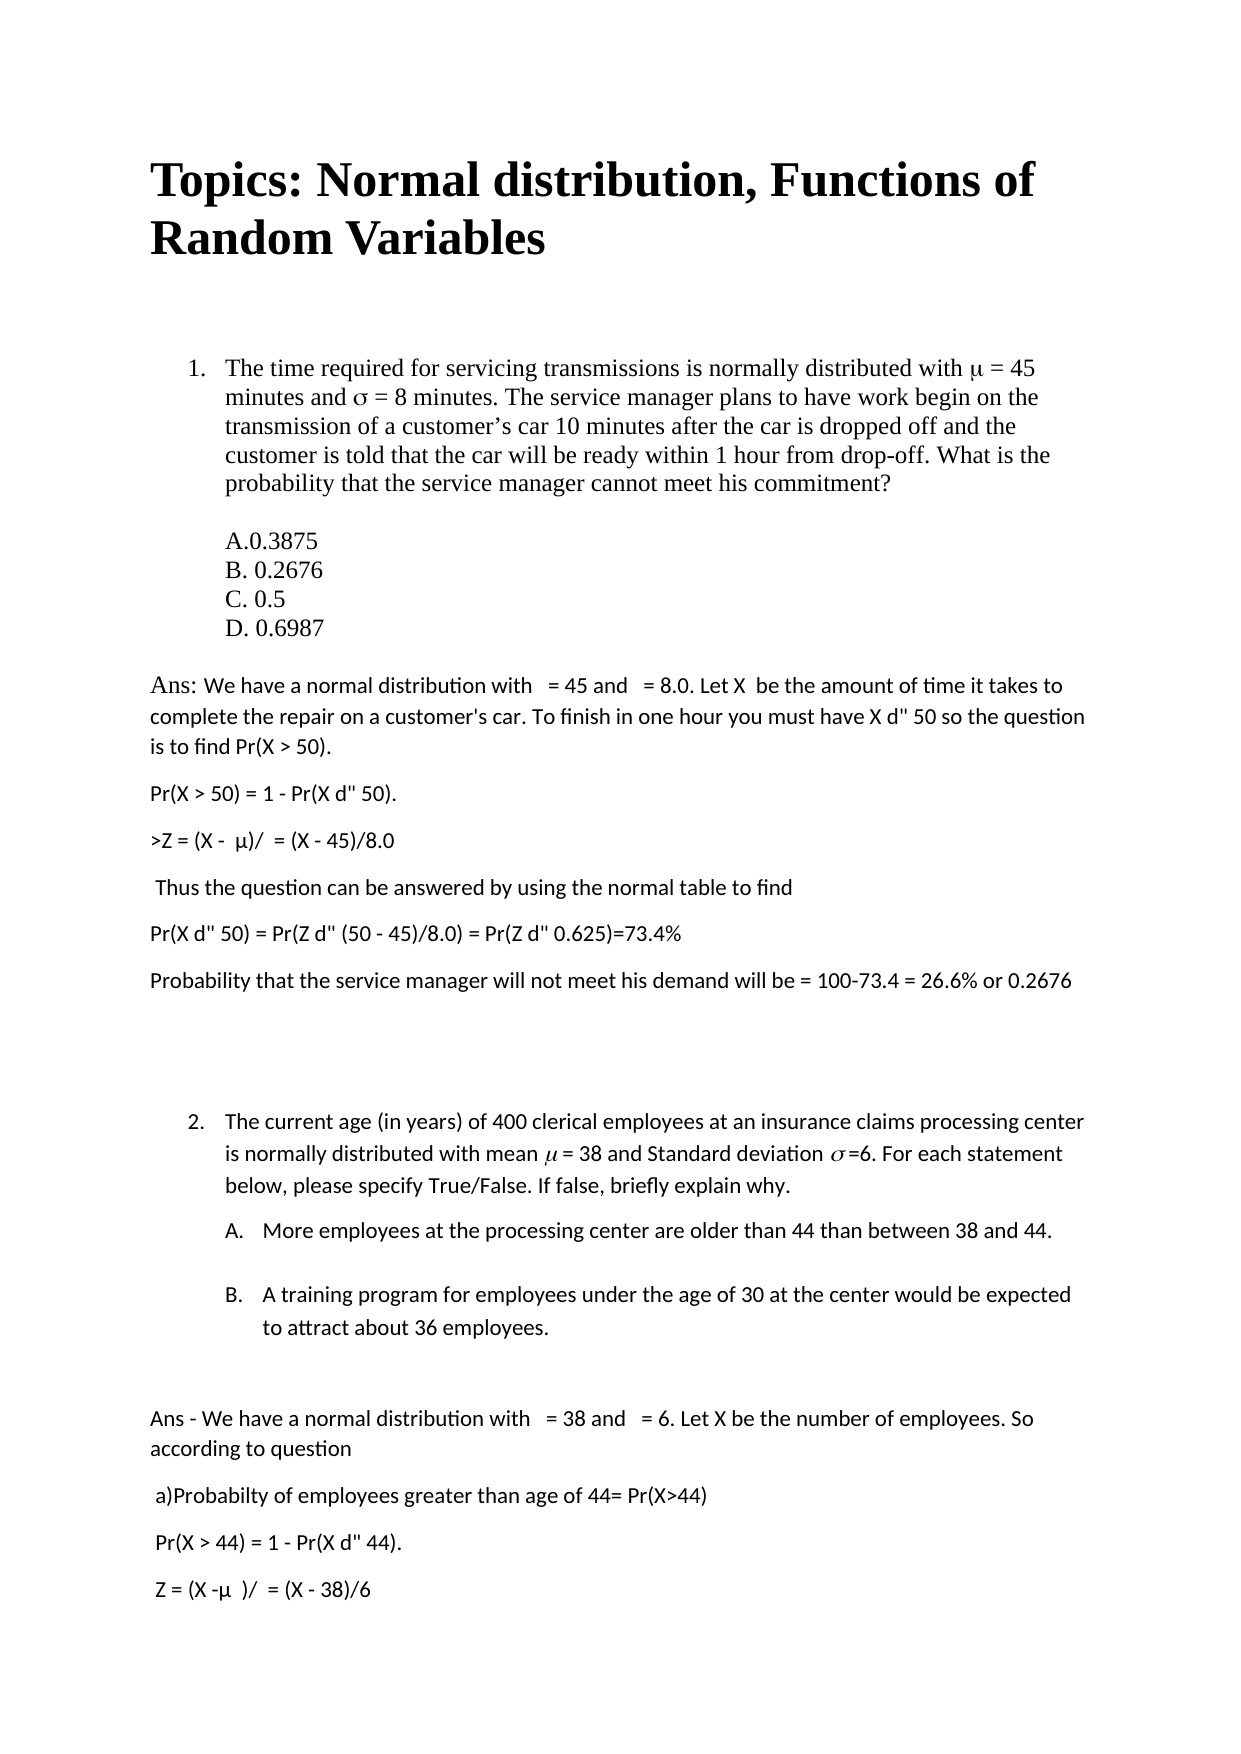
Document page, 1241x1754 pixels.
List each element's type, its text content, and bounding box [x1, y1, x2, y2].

text Pr(X > 44) = 1 - Pr(X d" 44). [150, 1528, 1090, 1556]
text >Z = (X - µ)/ = (X - 45)/8.0 [150, 826, 1090, 854]
text Pr(X > 50) = 1 - Pr(X d" 50). [150, 779, 1090, 807]
text Ans - We have a normal distribution with = 38 and = 6. Let X be the number of employees. So according to question [150, 1404, 1090, 1462]
list A.0.3875 B. 0.2676 C. 0.5 D. 0.6987 [225, 526, 1090, 641]
text a)Probabilty of employees greater than age of 44= Pr(X>44) [150, 1481, 1090, 1509]
text Probability that the service manager will not meet his demand will be = 100-73.4 = 26.6% or 0.2676 [150, 966, 1090, 994]
list The time required for servicing transmissions is normally distributed with = 45 minutes and = 8 minutes. The service manager plans to have work begin on the transmission of a customer’s car 10 minutes after the car is dropped off and the customer is told that the car will be ready within 1 hour from drop-off. What is the probability that the service manager cannot meet his commitment? [187, 353, 1090, 497]
text Z = (X -µ )/ = (X - 38)/6 [150, 1575, 1090, 1603]
list A training program for employees under the age of 30 at the center would be expected to attract about 36 employees. [225, 1281, 1090, 1341]
list More employees at the processing center are older than 44 than between 38 and 44. [225, 1216, 1090, 1244]
list The current age (in years) of 400 clerical employees at an insurance claims processing center is normally distributed with mean = 38 and Standard deviation =6. For each statement below, please specify True/False. If false, briefly explain why. [187, 1107, 1090, 1199]
text Pr(X d" 50) = Pr(Z d" (50 - 45)/8.0) = Pr(Z d" 0.625)=73.4% [150, 919, 1090, 948]
text Topics: Normal distribution, Functions of Random Variables [150, 150, 1090, 265]
text Thus the question can be answered by using the normal table to find [150, 873, 1090, 901]
text Ans: We have a normal distribution with = 45 and = 8.0. Let X be the amount of time it takes to complete the repair on a customer's car. To finish in one hour you must have X d" 50 so the question is to find Pr(X > 50). [150, 671, 1090, 760]
